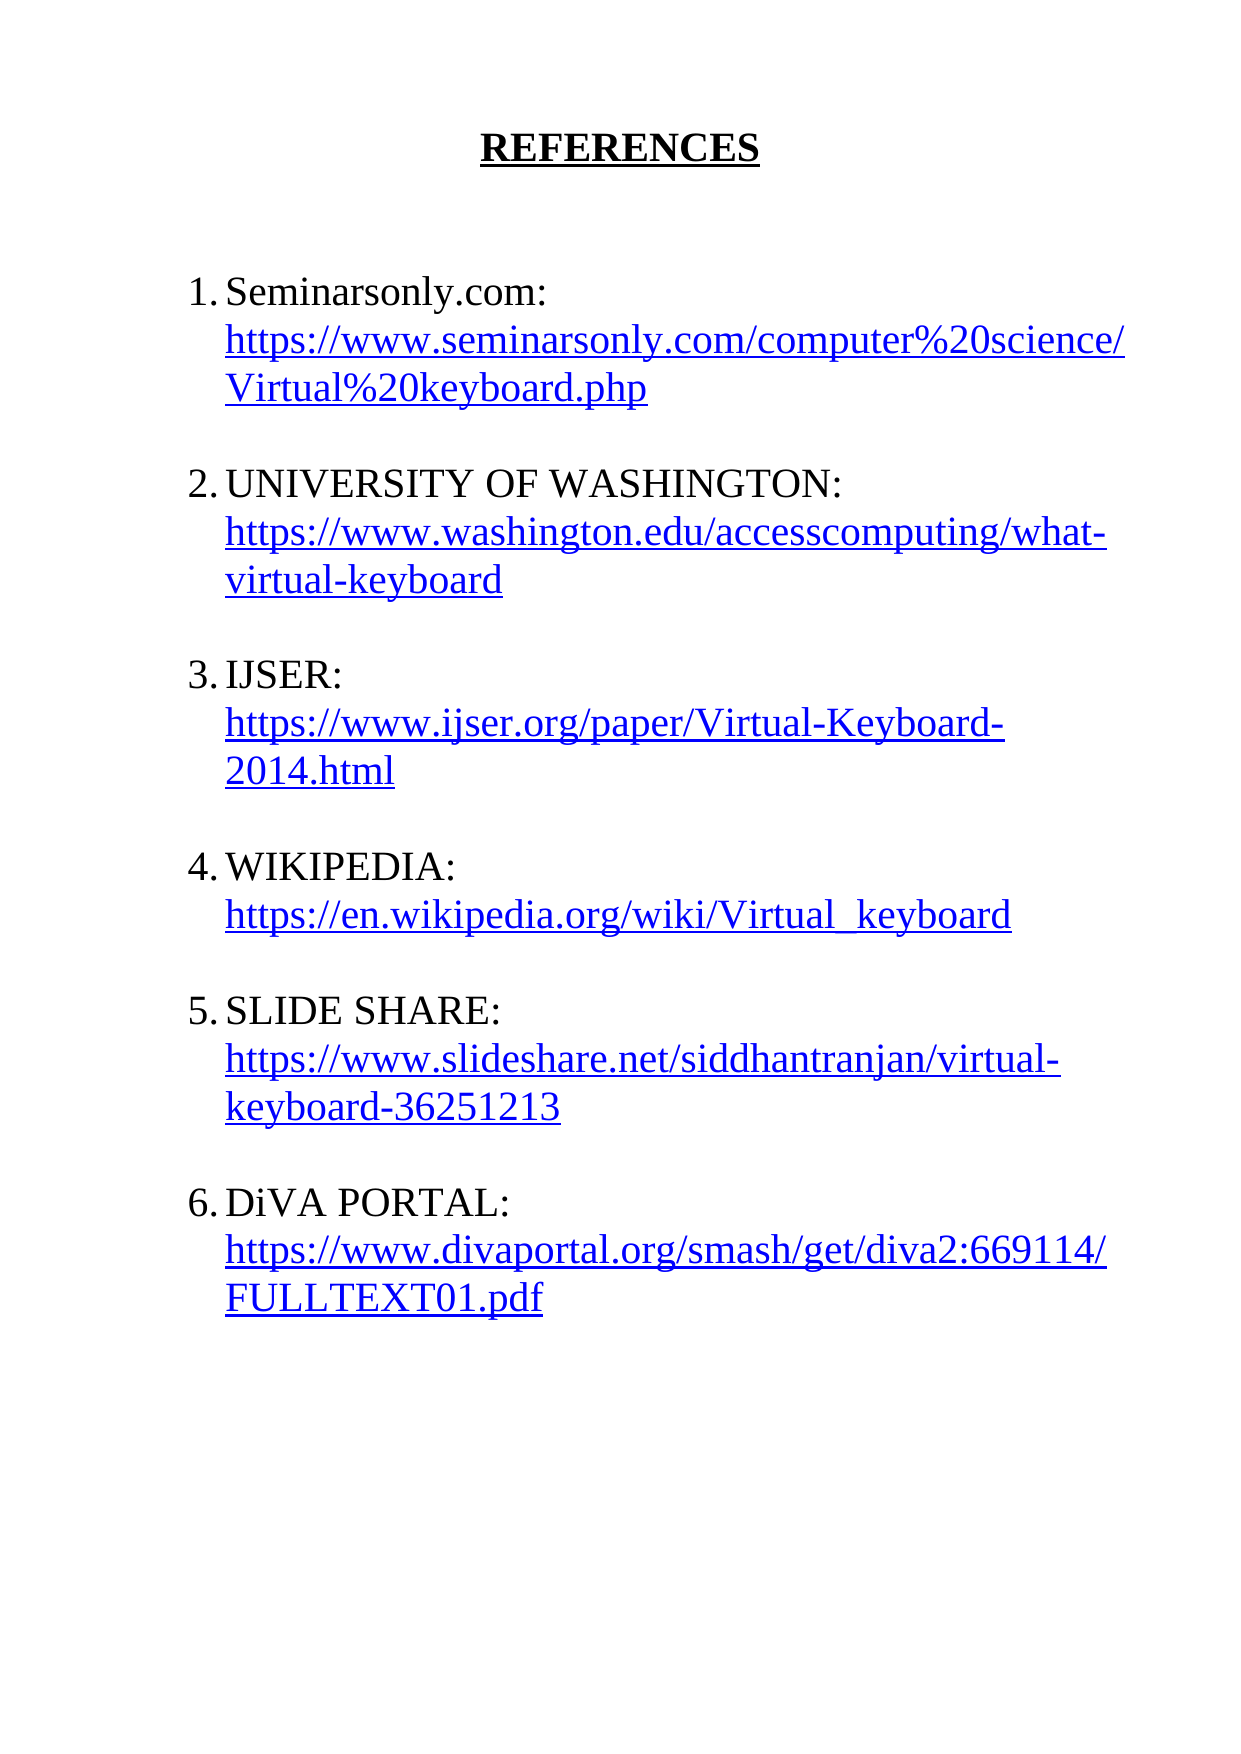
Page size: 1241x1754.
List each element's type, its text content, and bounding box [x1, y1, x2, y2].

list WIKIPEDIA: [187, 842, 1165, 889]
list https://www.seminarsonly.com/computer%20science/Virtual%20keyboard.php [225, 314, 1165, 410]
text REFERENCES [75, 123, 1165, 171]
list https://www.divaportal.org/smash/get/diva2:669114/FULLTEXT01.pdf [225, 1225, 1165, 1321]
list DiVA PORTAL: [187, 1177, 1165, 1225]
list https://www.slideshare.net/siddhantranjan/virtual-keyboard-36251213 [225, 1033, 1165, 1129]
list SLIDE SHARE: [187, 985, 1165, 1033]
list Seminarsonly.com: [187, 267, 1165, 314]
list IJSER: [187, 650, 1165, 698]
list UNIVERSITY OF WASHINGTON: [187, 458, 1165, 506]
list https://www.ijser.org/paper/Virtual-Keyboard-2014.html [225, 698, 1165, 794]
list https://www.washington.edu/accesscomputing/what-virtual-keyboard [225, 506, 1165, 602]
list https://en.wikipedia.org/wiki/Virtual_keyboard [225, 889, 1165, 937]
